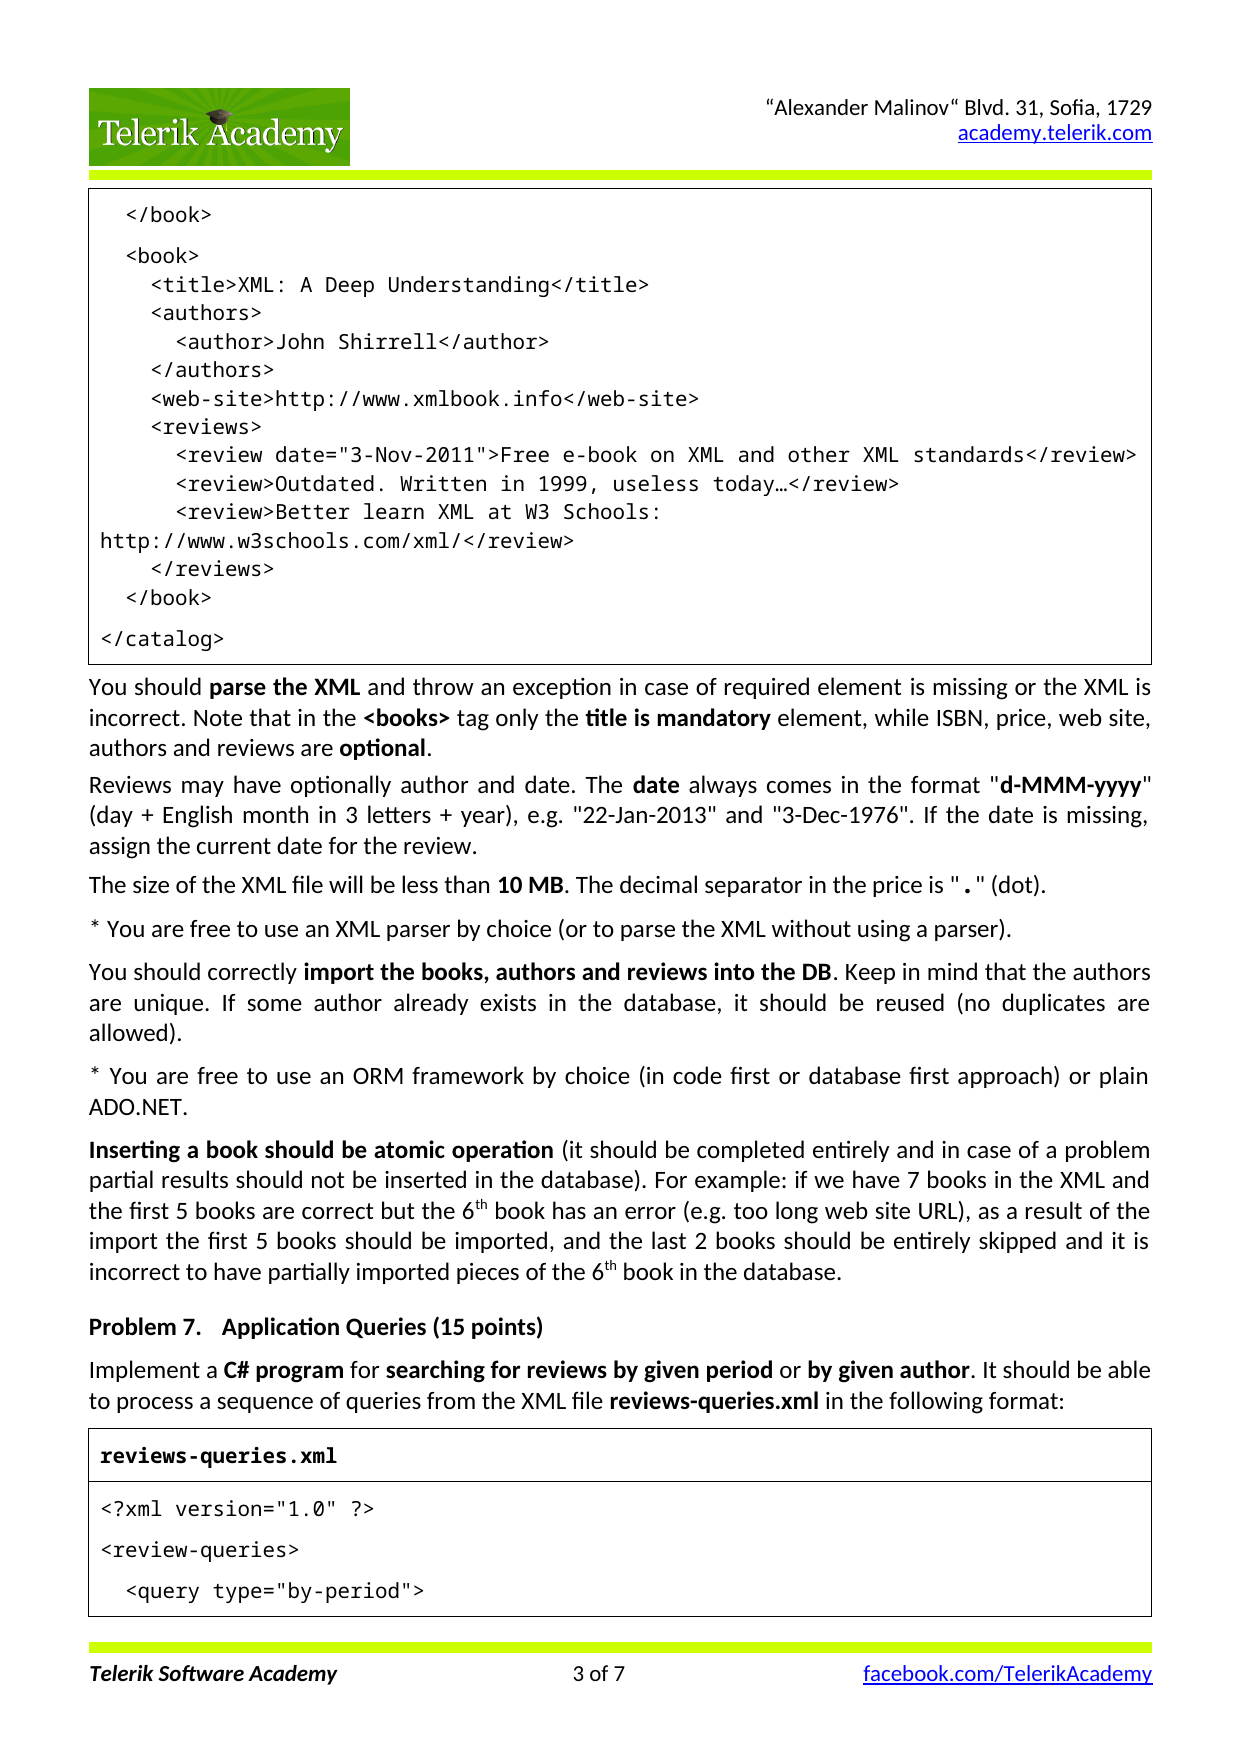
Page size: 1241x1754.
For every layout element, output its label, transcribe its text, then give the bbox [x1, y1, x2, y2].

text You should correctly import the books, authors and reviews into the DB. Keep in mind that the authors are unique. If some author already exists in the database, it should be reused (no duplicates are allowed). [89, 956, 1152, 1048]
table_header reviews-queries.xml [89, 1429, 1151, 1481]
text Implement a C# program for searching for reviews by given period or by given author. It should be able to process a sequence of queries from the XML file reviews-queries.xml in the following format: [89, 1354, 1152, 1416]
picture [89, 88, 350, 166]
text * You are free to use an ORM framework by choice (in code first or database first approach) or plain ADO.NET. [89, 1060, 1152, 1121]
text Inserting a book should be atomic operation (it should be completed entirely and in case of a problem partial results should not be inserted in the database). For example: if we have 7 books in the XML and the first 5 books are correct but the 6th book has an error (e.g. too long web site URL), as a result of the import the first 5 books should be imported, and the last 2 books should be entirely skipped and it is incorrect to have partially imported pieces of the 6th book in the database. [89, 1134, 1152, 1287]
text Reviews may have optionally author and date. The date always comes in the format "d-MMM-yyyy" (day + English month in 3 letters + year), e.g. "22-Jan-2013" and "3-Dec-1976". If the date is missing, assign the current date for the review. [89, 769, 1152, 861]
subtitle Application Queries (15 points) [89, 1312, 1152, 1342]
text * You are free to use an XML parser by choice (or to parse the XML without using a parser). [89, 913, 1152, 944]
text You should parse the XML and throw an exception in case of required element is missing or the XML is incorrect. Note that in the <books> tag only the title is mandatory element, while ISBN, price, web site, authors and reviews are optional. [89, 671, 1152, 763]
text The size of the XML file will be less than 10 MB. The decimal separator in the price is "." (dot). [89, 867, 1152, 901]
